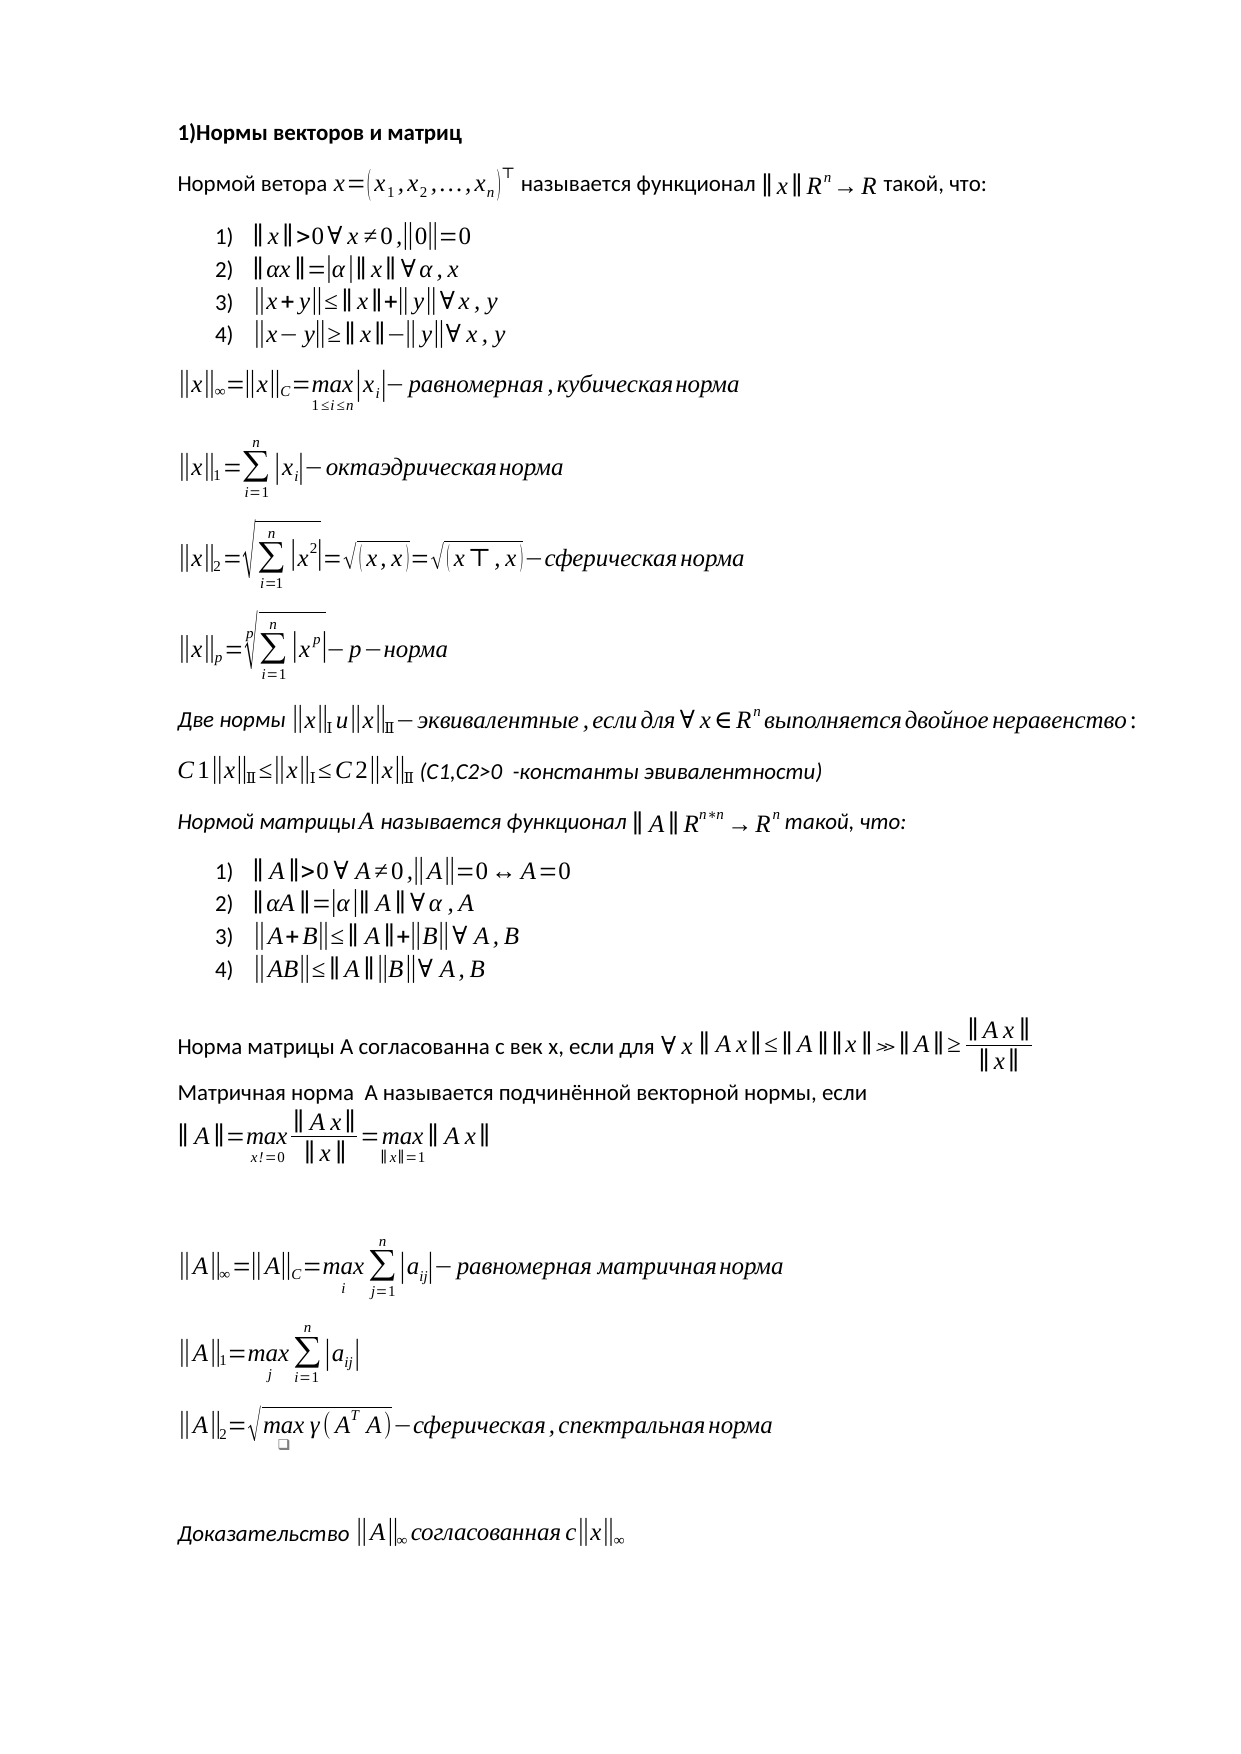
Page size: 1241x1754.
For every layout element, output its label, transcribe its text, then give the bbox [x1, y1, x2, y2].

text Доказательство [177, 1517, 1152, 1549]
list Норма матрицы A согласованна с век x, если для [177, 1017, 1152, 1076]
text Нормой ветора называется функционал такой, что: [177, 165, 1152, 202]
text Нормой матрицы называется функционал такой, что: [177, 806, 1152, 837]
text 1)Нормы векторов и матриц [177, 118, 1152, 146]
text Две нормы [177, 702, 1152, 736]
text (C1,C2>0 -константы эвивалентности) [177, 755, 1152, 787]
list Матричная норма A называется подчинённой векторной нормы, если [177, 1078, 1152, 1167]
